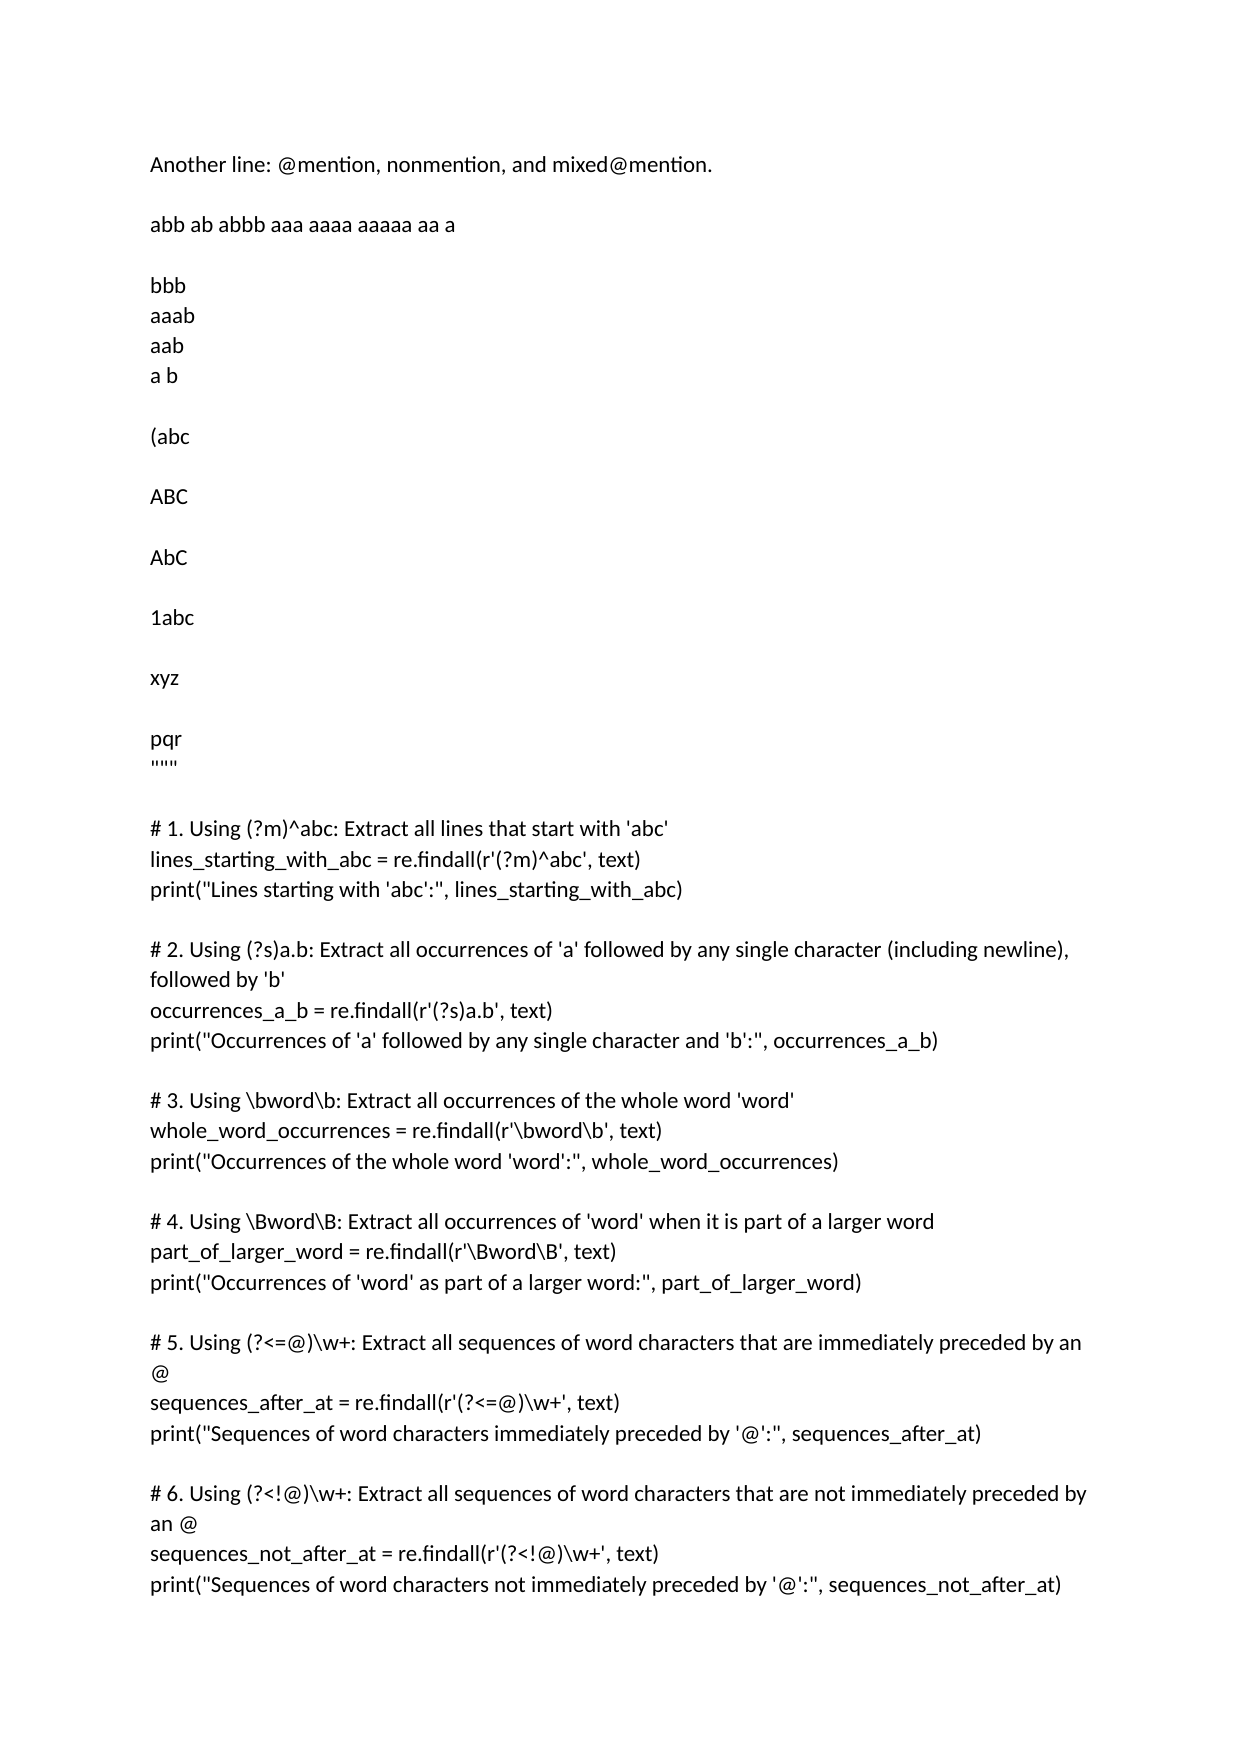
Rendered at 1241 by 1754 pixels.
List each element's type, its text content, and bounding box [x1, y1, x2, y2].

text AbC [150, 543, 1090, 571]
text # 6. Using (?<!@)\w+: Extract all sequences of word characters that are not immediately preceded by an @ [150, 1479, 1090, 1537]
text print("Occurrences of 'word' as part of a larger word:", part_of_larger_word) [150, 1268, 1090, 1296]
text """ [150, 754, 1090, 782]
text print("Lines starting with 'abc':", lines_starting_with_abc) [150, 875, 1090, 903]
text 1abc [150, 603, 1090, 631]
text aab [150, 331, 1090, 359]
text sequences_not_after_at = re.findall(r'(?<!@)\w+', text) [150, 1539, 1090, 1568]
text bbb [150, 271, 1090, 299]
text occurrences_a_b = re.findall(r'(?s)a.b', text) [150, 996, 1090, 1024]
text print("Occurrences of 'a' followed by any single character and 'b':", occurrences_a_b) [150, 1026, 1090, 1054]
text # 2. Using (?s)a.b: Extract all occurrences of 'a' followed by any single character (including newline), followed by 'b' [150, 935, 1090, 994]
text # 5. Using (?<=@)\w+: Extract all sequences of word characters that are immediately preceded by an @ [150, 1328, 1090, 1386]
text sequences_after_at = re.findall(r'(?<=@)\w+', text) [150, 1388, 1090, 1417]
text abb ab abbb aaa aaaa aaaaa aa a [150, 210, 1090, 238]
text whole_word_occurrences = re.findall(r'\bword\b', text) [150, 1117, 1090, 1145]
text print("Occurrences of the whole word 'word':", whole_word_occurrences) [150, 1147, 1090, 1175]
text aaab [150, 301, 1090, 329]
text print("Sequences of word characters not immediately preceded by '@':", sequences_not_after_at) [150, 1570, 1090, 1598]
text (abc [150, 422, 1090, 450]
text # 3. Using \bword\b: Extract all occurrences of the whole word 'word' [150, 1086, 1090, 1114]
text ABC [150, 482, 1090, 510]
text # 4. Using \Bword\B: Extract all occurrences of 'word' when it is part of a larger word [150, 1207, 1090, 1235]
text xyz [150, 663, 1090, 692]
text pqr [150, 724, 1090, 752]
text Another line: @mention, nonmention, and mixed@mention. [150, 150, 1090, 178]
text lines_starting_with_abc = re.findall(r'(?m)^abc', text) [150, 845, 1090, 873]
text print("Sequences of word characters immediately preceded by '@':", sequences_after_at) [150, 1419, 1090, 1447]
text part_of_larger_word = re.findall(r'\Bword\B', text) [150, 1237, 1090, 1266]
text a b [150, 361, 1090, 389]
text # 1. Using (?m)^abc: Extract all lines that start with 'abc' [150, 814, 1090, 843]
